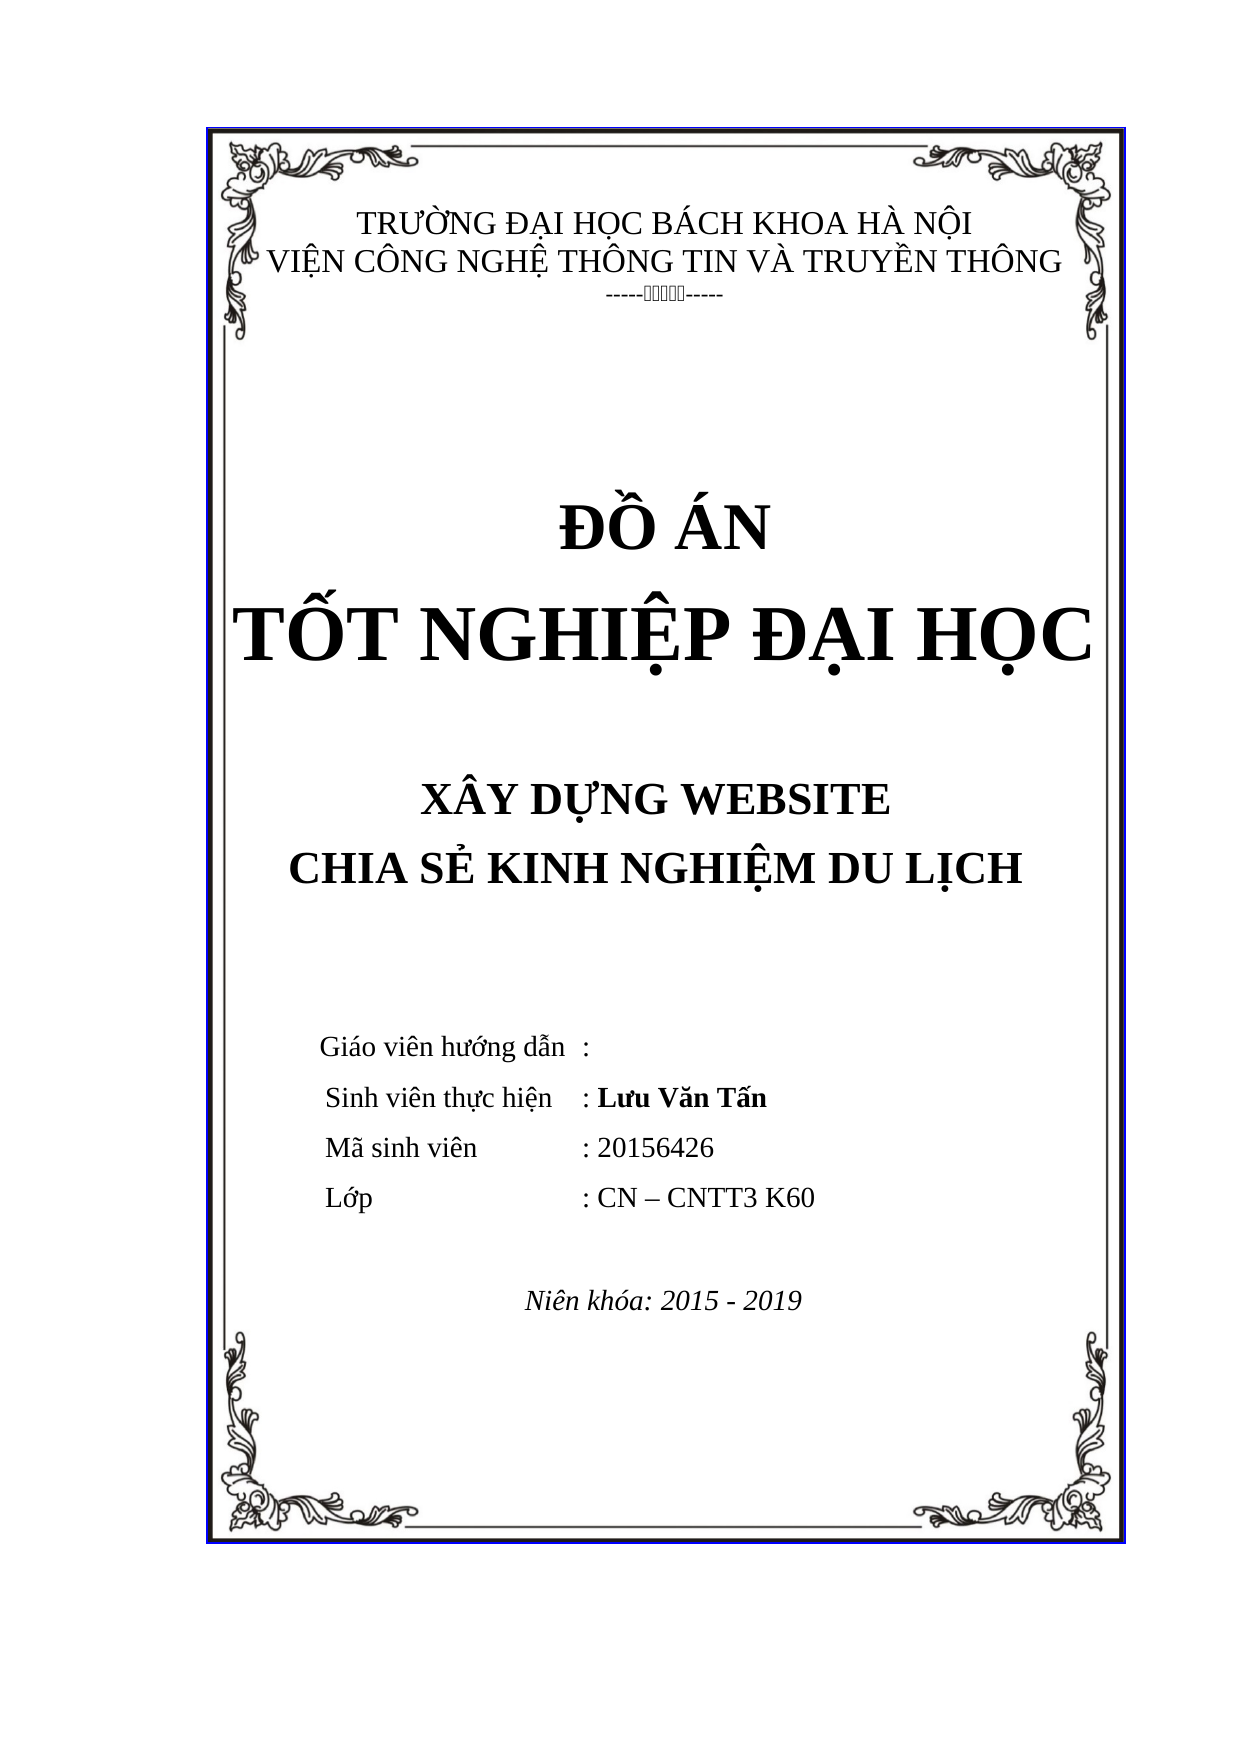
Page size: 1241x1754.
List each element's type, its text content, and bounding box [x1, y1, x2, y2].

text Lớp : CN – CNTT3 K60 [207, 1180, 1122, 1214]
text ĐỒ ÁN [207, 488, 1122, 564]
text ---------- [207, 280, 1122, 306]
text Niên khóa: 2015 - 2019 [207, 1283, 1122, 1317]
text Sinh viên thực hiện : Lưu Văn Tấn [207, 1080, 1122, 1113]
text Mã sinh viên : 20156426 [207, 1130, 1122, 1163]
text VIỆN CÔNG NGHỆ THÔNG TIN VÀ TRUYỀN THÔNG [207, 242, 1122, 280]
text CHIA SẺ KINH NGHIỆM DU LỊCH [282, 841, 1030, 893]
text Giáo viên hướng dẫn : [250, 1029, 1122, 1063]
text TỐT NGHIỆP ĐẠI HỌC [207, 587, 1122, 678]
picture [208, 128, 1124, 1542]
text TRƯỜNG ĐẠI HỌC BÁCH KHOA HÀ NỘI [207, 203, 1122, 242]
text XÂY DỰNG WEBSITE [282, 771, 1030, 824]
